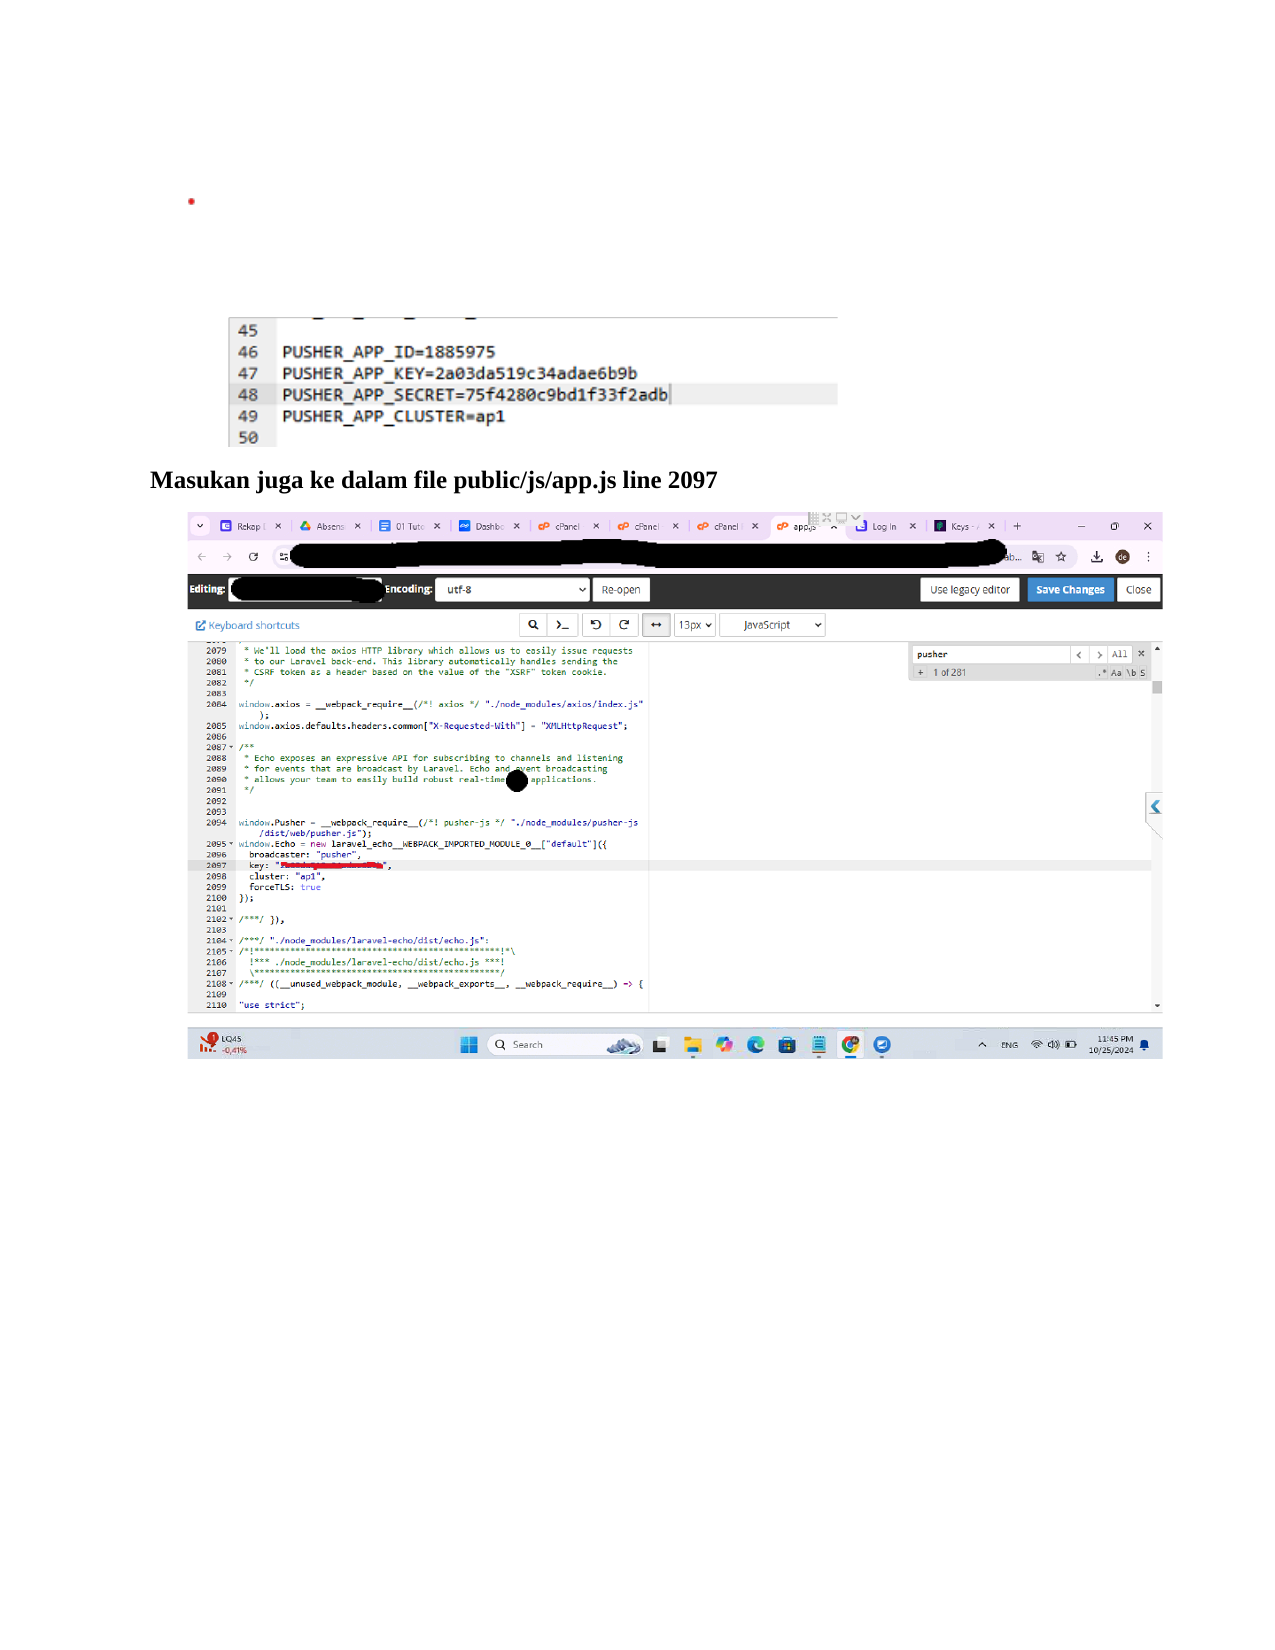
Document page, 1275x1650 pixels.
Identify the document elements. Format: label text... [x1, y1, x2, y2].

picture [187, 197, 838, 447]
picture [187, 512, 1163, 1059]
text Masukan juga ke dalam file public/js/app.js line 2097 [150, 465, 1125, 494]
